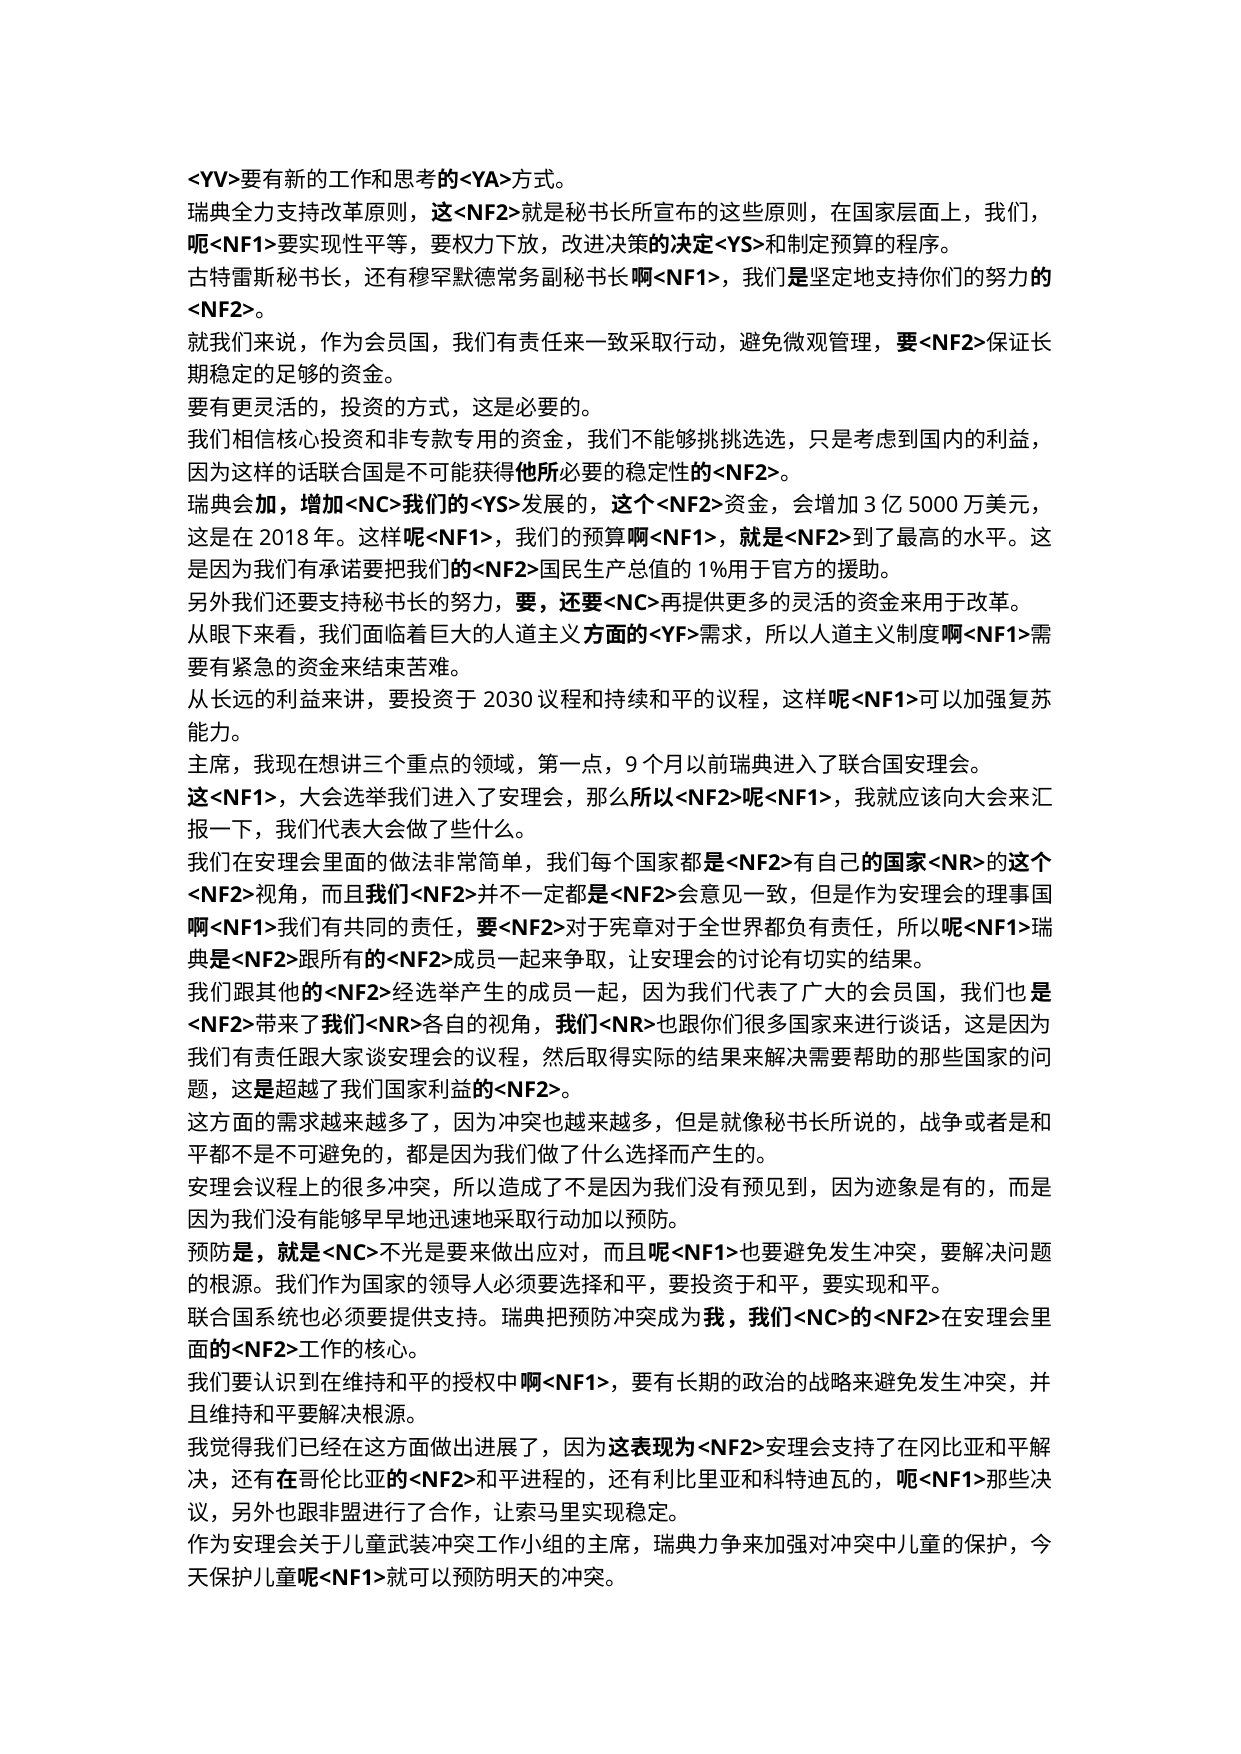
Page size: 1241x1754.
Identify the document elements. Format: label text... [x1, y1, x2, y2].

text 我们相信核心投资和非专款专用的资金，我们不能够挑挑选选，只是考虑到国内的利益，因为这样的话联合国是不可能获得他所必要的稳定性的<NF2>。 [187, 422, 1053, 487]
text 作为安理会关于儿童武装冲突工作小组的主席，瑞典力争来加强对冲突中儿童的保护，今天保护儿童呢<NF1>就可以预防明天的冲突。 [187, 1527, 1053, 1592]
text 主席，我现在想讲三个重点的领域，第一点，9个月以前瑞典进入了联合国安理会。 [187, 747, 1053, 779]
text 我觉得我们已经在这方面做出进展了，因为这表现为<NF2>安理会支持了在冈比亚和平解决，还有在哥伦比亚的<NF2>和平进程的，还有利比里亚和科特迪瓦的，呃<NF1>那些决议，另外也跟非盟进行了合作，让索马里实现稳定。 [187, 1429, 1053, 1527]
text 要有更灵活的，投资的方式，这是必要的。 [187, 389, 1053, 422]
text 预防是，就是<NC>不光是要来做出应对，而且呢<NF1>也要避免发生冲突，要解决问题的根源。我们作为国家的领导人必须要选择和平，要投资于和平，要实现和平。 [187, 1234, 1053, 1299]
text 瑞典全力支持改革原则，这<NF2>就是秘书长所宣布的这些原则，在国家层面上，我们，呃<NF1>要实现性平等，要权力下放，改进决策的决定<YS>和制定预算的程序。 [187, 194, 1053, 259]
text 我们在安理会里面的做法非常简单，我们每个国家都是<NF2>有自己的国家<NR>的这个<NF2>视角，而且我们<NF2>并不一定都是<NF2>会意见一致，但是作为安理会的理事国啊<NF1>我们有共同的责任，要<NF2>对于宪章对于全世界都负有责任，所以呢<NF1>瑞典是<NF2>跟所有的<NF2>成员一起来争取，让安理会的讨论有切实的结果。 [187, 844, 1053, 974]
text 联合国系统也必须要提供支持。瑞典把预防冲突成为我，我们<NC>的<NF2>在安理会里面的<NF2>工作的核心。 [187, 1299, 1053, 1364]
text 安理会议程上的很多冲突，所以造成了不是因为我们没有预见到，因为迹象是有的，而是因为我们没有能够早早地迅速地采取行动加以预防。 [187, 1169, 1053, 1234]
text 从眼下来看，我们面临着巨大的人道主义方面的<YF>需求，所以人道主义制度啊<NF1>需要有紧急的资金来结束苦难。 [187, 617, 1053, 682]
text 古特雷斯秘书长，还有穆罕默德常务副秘书长啊<NF1>，我们是坚定地支持你们的努力的<NF2>。 [187, 259, 1053, 324]
text 这<NF1>，大会选举我们进入了安理会，那么所以<NF2>呢<NF1>，我就应该向大会来汇报一下，我们代表大会做了些什么。 [187, 779, 1053, 844]
text 这方面的需求越来越多了，因为冲突也越来越多，但是就像秘书长所说的，战争或者是和平都不是不可避免的，都是因为我们做了什么选择而产生的。 [187, 1104, 1053, 1169]
text 就我们来说，作为会员国，我们有责任来一致采取行动，避免微观管理，要<NF2>保证长期稳定的足够的资金。 [187, 324, 1053, 389]
text 我们跟其他的<NF2>经选举产生的成员一起，因为我们代表了广大的会员国，我们也是<NF2>带来了我们<NR>各自的视角，我们<NR>也跟你们很多国家来进行谈话，这是因为我们有责任跟大家谈安理会的议程，然后取得实际的结果来解决需要帮助的那些国家的问题，这是超越了我们国家利益的<NF2>。 [187, 974, 1053, 1104]
text 我们要认识到在维持和平的授权中啊<NF1>，要有长期的政治的战略来避免发生冲突，并且维持和平要解决根源。 [187, 1364, 1053, 1429]
text 从长远的利益来讲，要投资于2030议程和持续和平的议程，这样呢<NF1>可以加强复苏能力。 [187, 682, 1053, 747]
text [187, 162, 1053, 194]
text 瑞典会加，增加<NC>我们的<YS>发展的，这个<NF2>资金，会增加3亿5000万美元，这是在2018年。这样呢<NF1>，我们的预算啊<NF1>，就是<NF2>到了最高的水平。这是因为我们有承诺要把我们的<NF2>国民生产总值的1%用于官方的援助。 [187, 487, 1053, 584]
text 另外我们还要支持秘书长的努力，要，还要<NC>再提供更多的灵活的资金来用于改革。 [187, 584, 1053, 617]
